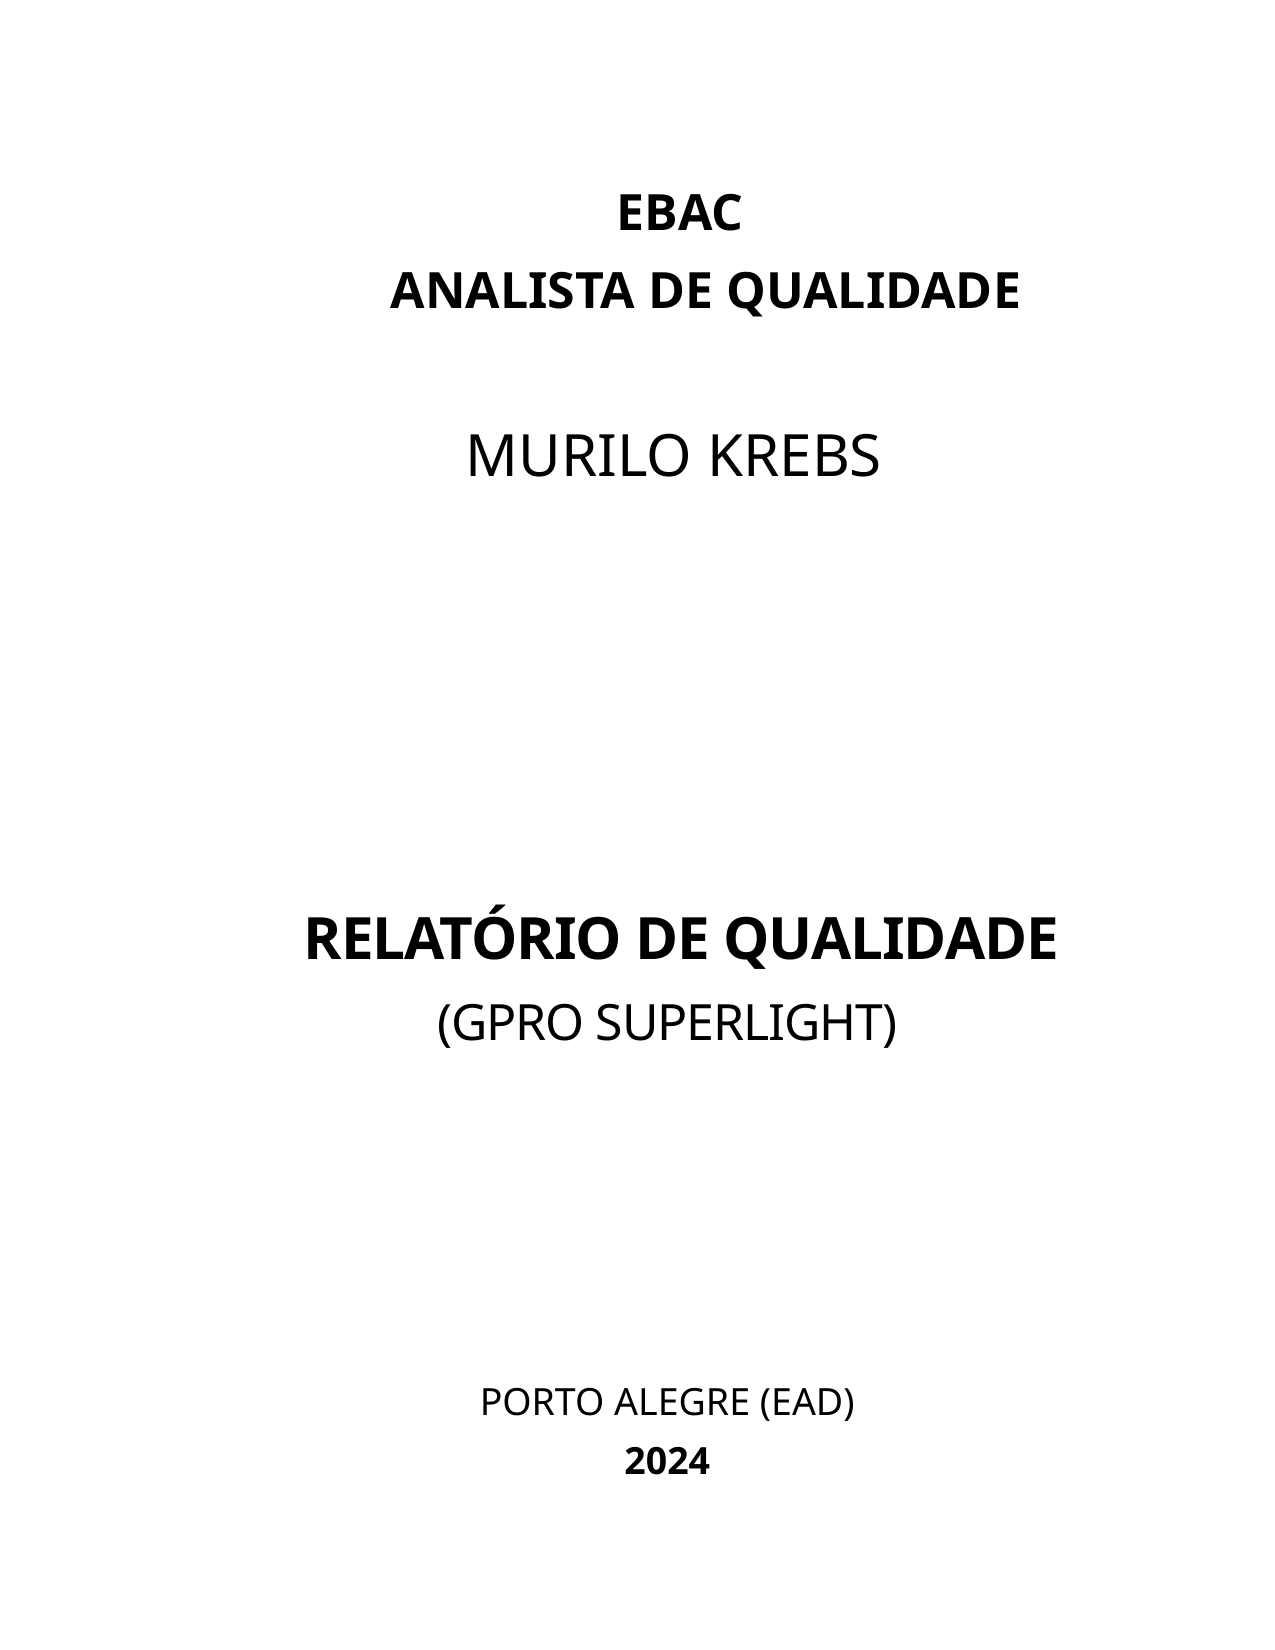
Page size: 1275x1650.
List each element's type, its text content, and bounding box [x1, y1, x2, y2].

text EBAC ANALISTA DE QUALIDADE MURILO KREBS RELATÓRIO DE QUALIDADE (GPRO SUPERLIGHT) PORTO ALEGRE (EAD) 2024 [177, 177, 1157, 1485]
